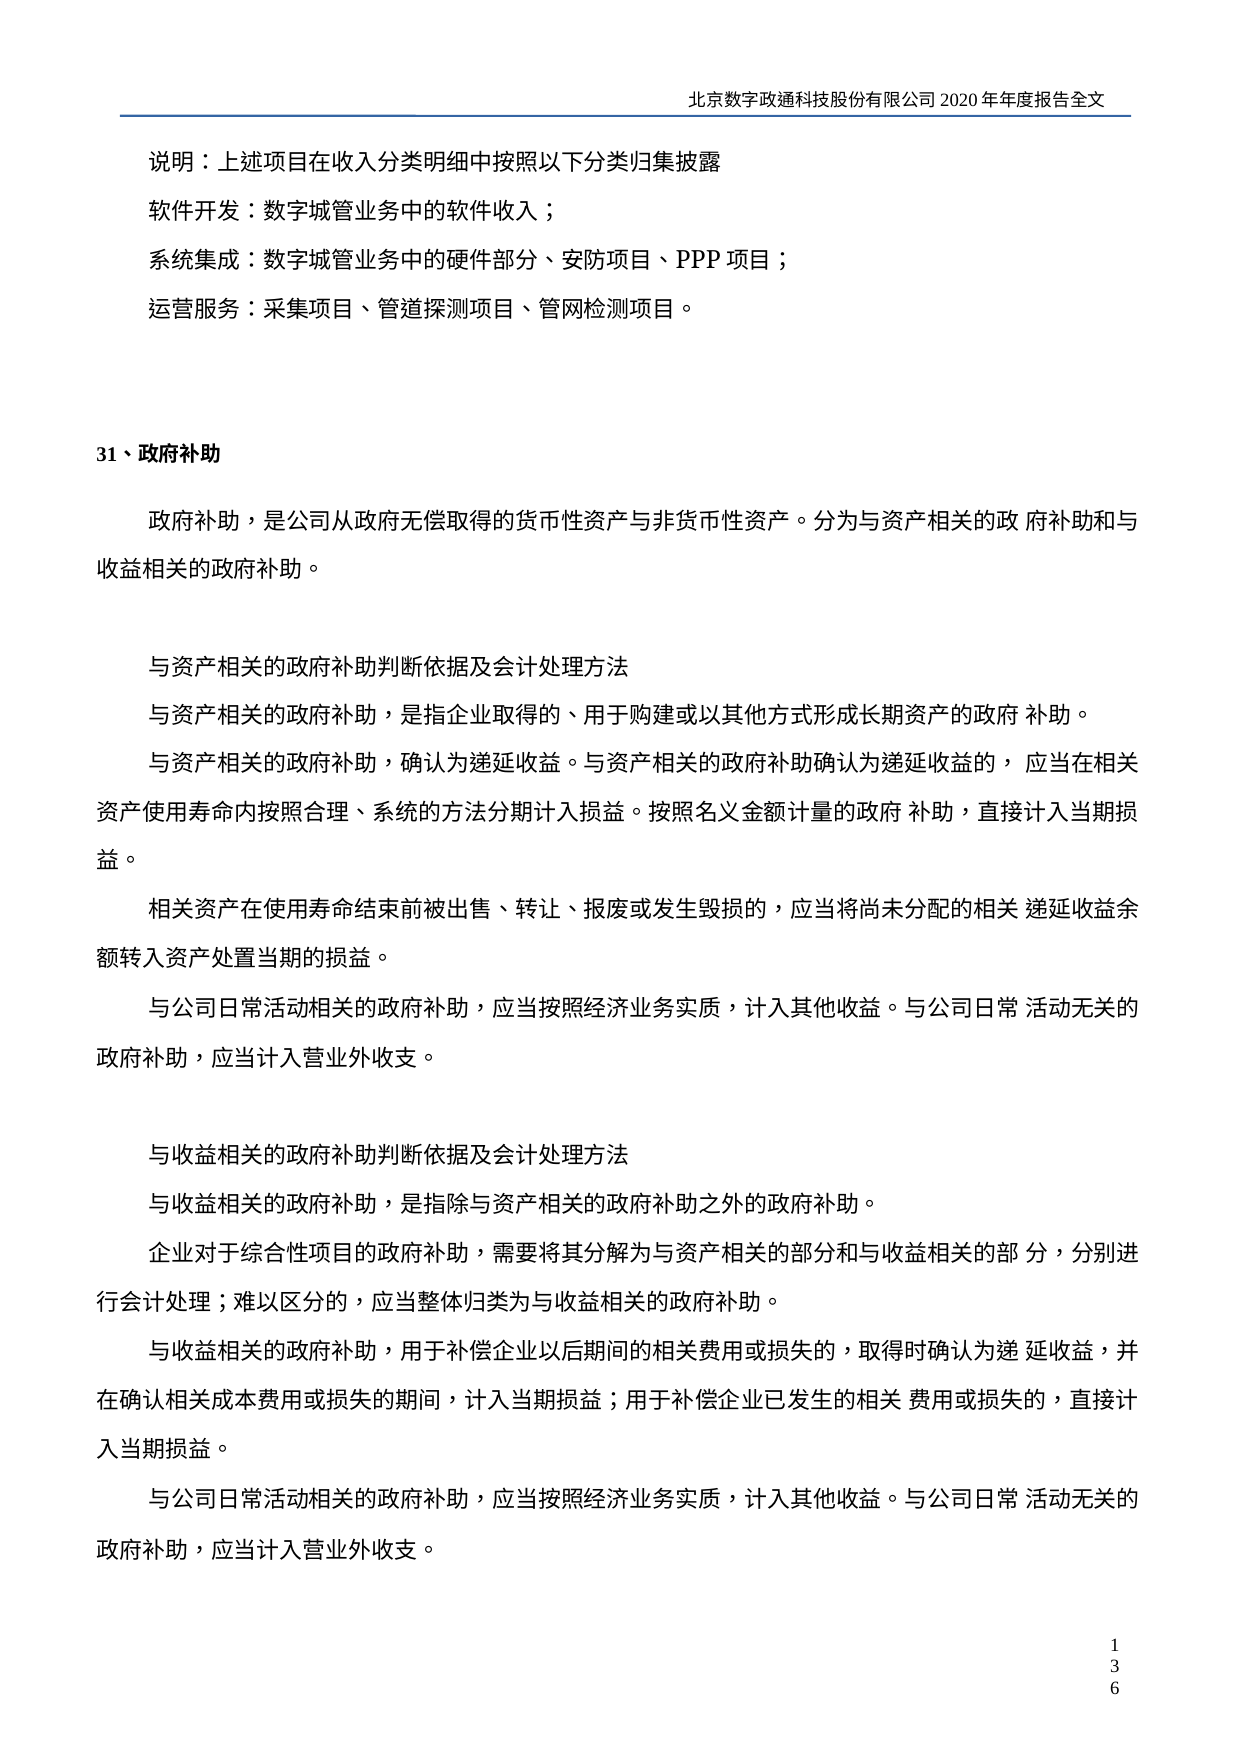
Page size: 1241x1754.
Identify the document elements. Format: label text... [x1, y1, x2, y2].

text 与收益相关的政府补助，用于补偿企业以后期间的相关费用或损失的，取得时确认为递 延收益，并在确认相关成本费用或损失的期间，计入当期损益；用于补偿企业已发生的相关 费用或损失的，直接计入当期损益。 [96, 1321, 1141, 1467]
text 与公司日常活动相关的政府补助，应当按照经济业务实质，计入其他收益。与公司日常 活动无关的政府补助，应当计入营业外收支。 [96, 1467, 1141, 1568]
text 31、政府补助 [96, 439, 1141, 468]
text 与资产相关的政府补助，确认为递延收益。与资产相关的政府补助确认为递延收益的， 应当在相关资产使用寿命内按照合理、系统的方法分期计入损益。按照名义金额计量的政府 补助，直接计入当期损益。 [96, 733, 1141, 878]
text 与资产相关的政府补助判断依据及会计处理方法 [96, 637, 1141, 685]
text 运营服务：采集项目、管道探测项目、管网检测项目。 [96, 278, 1141, 327]
text 软件开发：数字城管业务中的软件收入； [96, 180, 1141, 229]
text 说明：上述项目在收入分类明细中按照以下分类归集披露 [96, 131, 1141, 180]
text 政府补助，是公司从政府无偿取得的货币性资产与非货币性资产。分为与资产相关的政 府补助和与收益相关的政府补助。 [96, 491, 1141, 587]
text 系统集成：数字城管业务中的硬件部分、安防项目、PPP项目； [96, 229, 1141, 278]
text 与资产相关的政府补助，是指企业取得的、用于购建或以其他方式形成长期资产的政府 补助。 [96, 685, 1141, 733]
text 与公司日常活动相关的政府补助，应当按照经济业务实质，计入其他收益。与公司日常 活动无关的政府补助，应当计入营业外收支。 [96, 976, 1141, 1077]
text 企业对于综合性项目的政府补助，需要将其分解为与资产相关的部分和与收益相关的部 分，分别进行会计处理；难以区分的，应当整体归类为与收益相关的政府补助。 [96, 1223, 1141, 1321]
text 与收益相关的政府补助判断依据及会计处理方法 [96, 1125, 1141, 1174]
text 与收益相关的政府补助，是指除与资产相关的政府补助之外的政府补助。 [96, 1174, 1141, 1223]
text 相关资产在使用寿命结束前被出售、转让、报废或发生毁损的，应当将尚未分配的相关 递延收益余额转入资产处置当期的损益。 [96, 878, 1141, 976]
